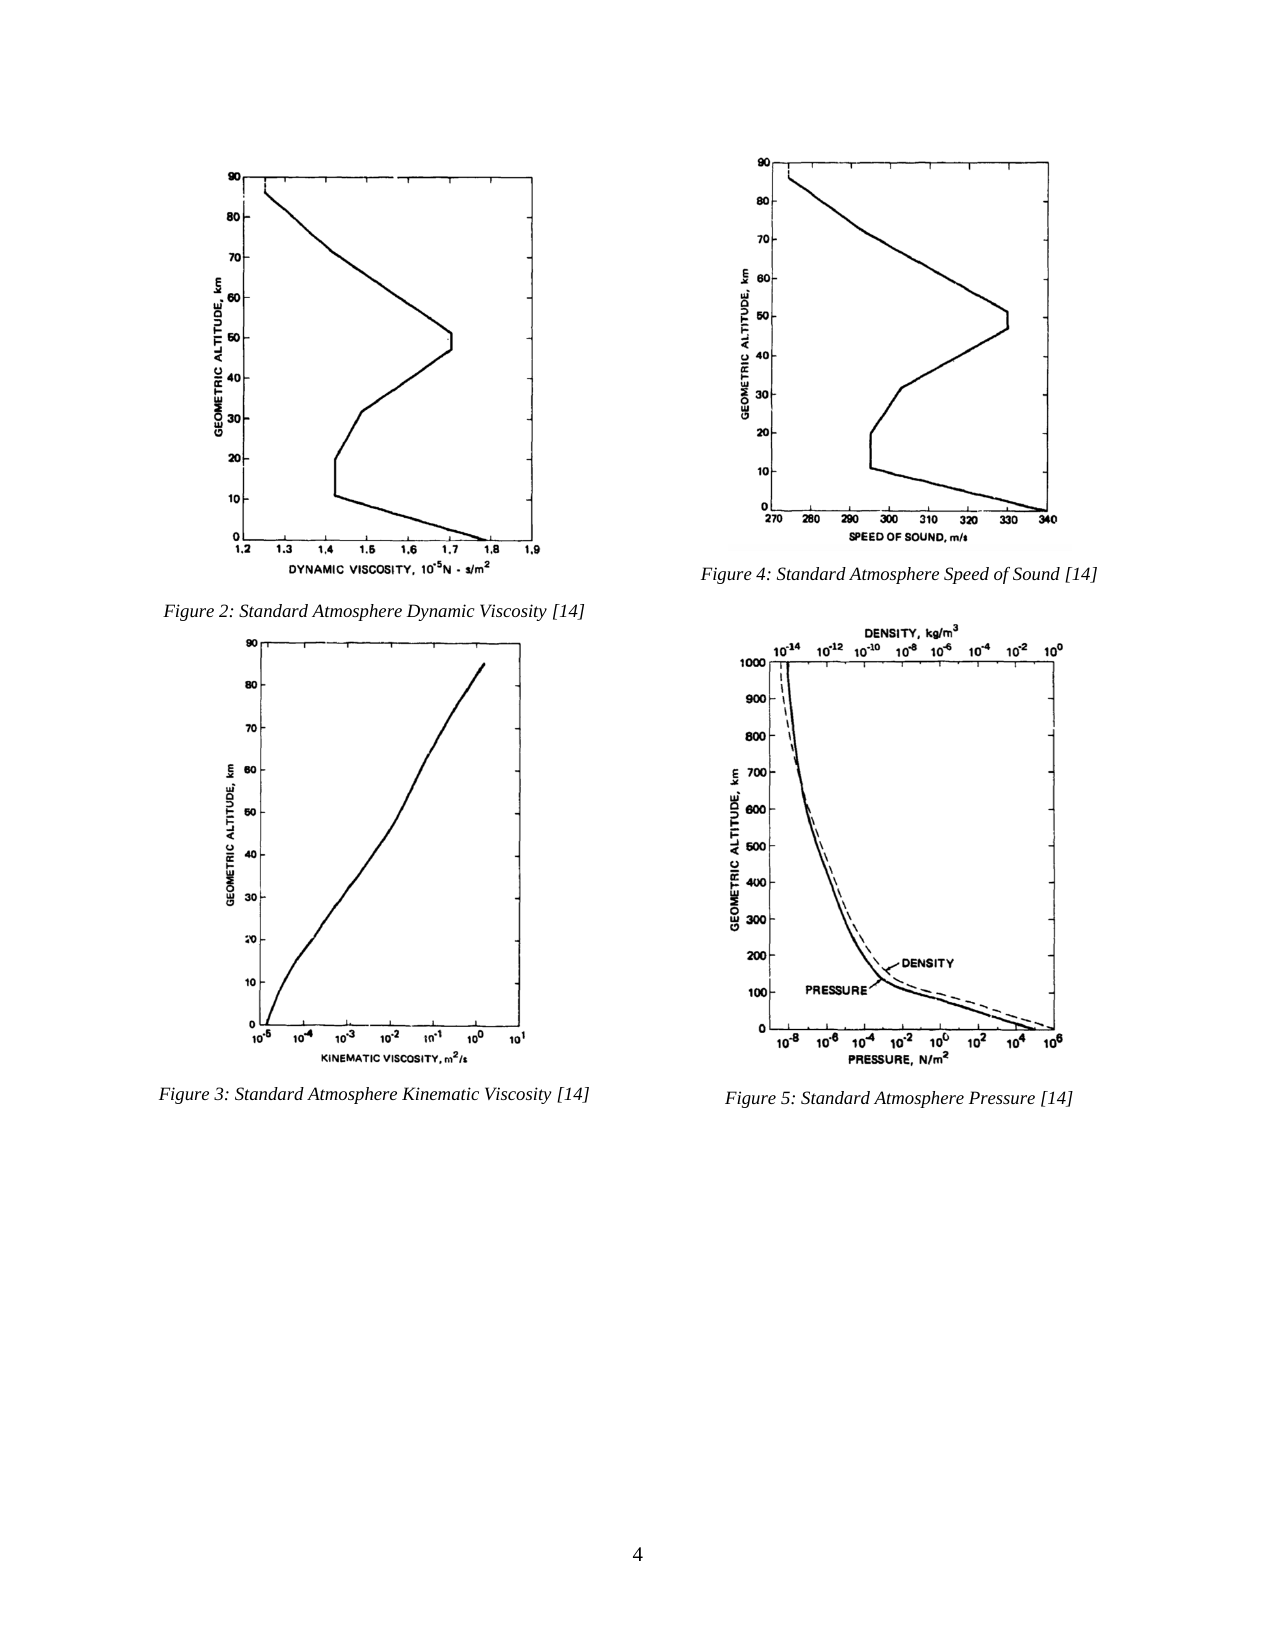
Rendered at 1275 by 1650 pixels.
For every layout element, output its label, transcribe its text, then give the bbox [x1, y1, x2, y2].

picture [716, 621, 1084, 1075]
picture [219, 633, 531, 1071]
text Figure 5: Standard Atmosphere Pressure [675, 1087, 1125, 1109]
text Figure 3: Standard Atmosphere Kinematic Viscosity [150, 1083, 600, 1105]
picture [728, 150, 1072, 551]
picture [192, 150, 558, 587]
text Figure 2: Standard Atmosphere Dynamic Viscosity [150, 599, 600, 621]
text Figure 4: Standard Atmosphere Speed of Sound [675, 563, 1125, 584]
